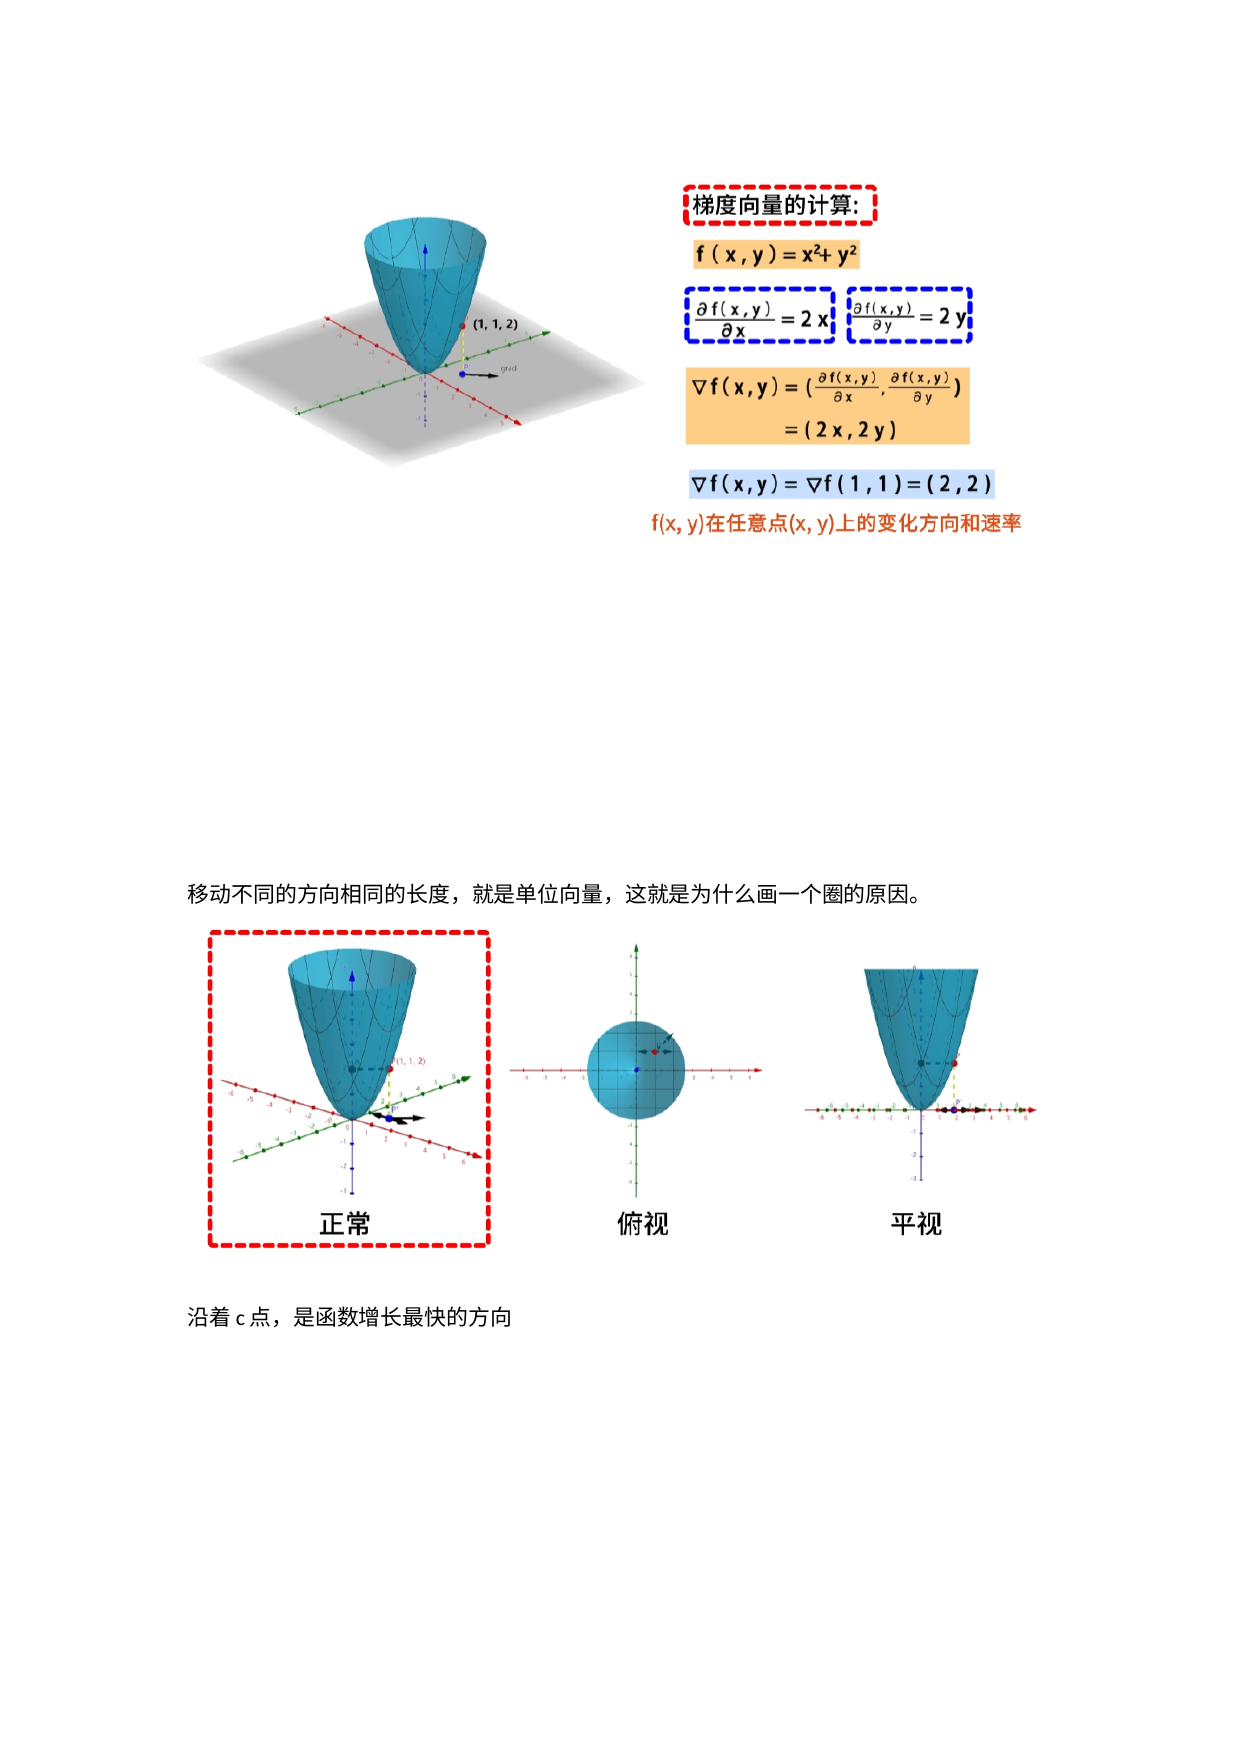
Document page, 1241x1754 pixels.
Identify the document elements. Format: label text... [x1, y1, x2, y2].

picture [187, 162, 1053, 574]
text 移动不同的方向相同的长度，就是单位向量，这就是为什么画一个圈的原因。 [187, 877, 1053, 909]
text 沿着c点，是函数增长最快的方向 [187, 1299, 1053, 1332]
picture [187, 909, 1053, 1268]
